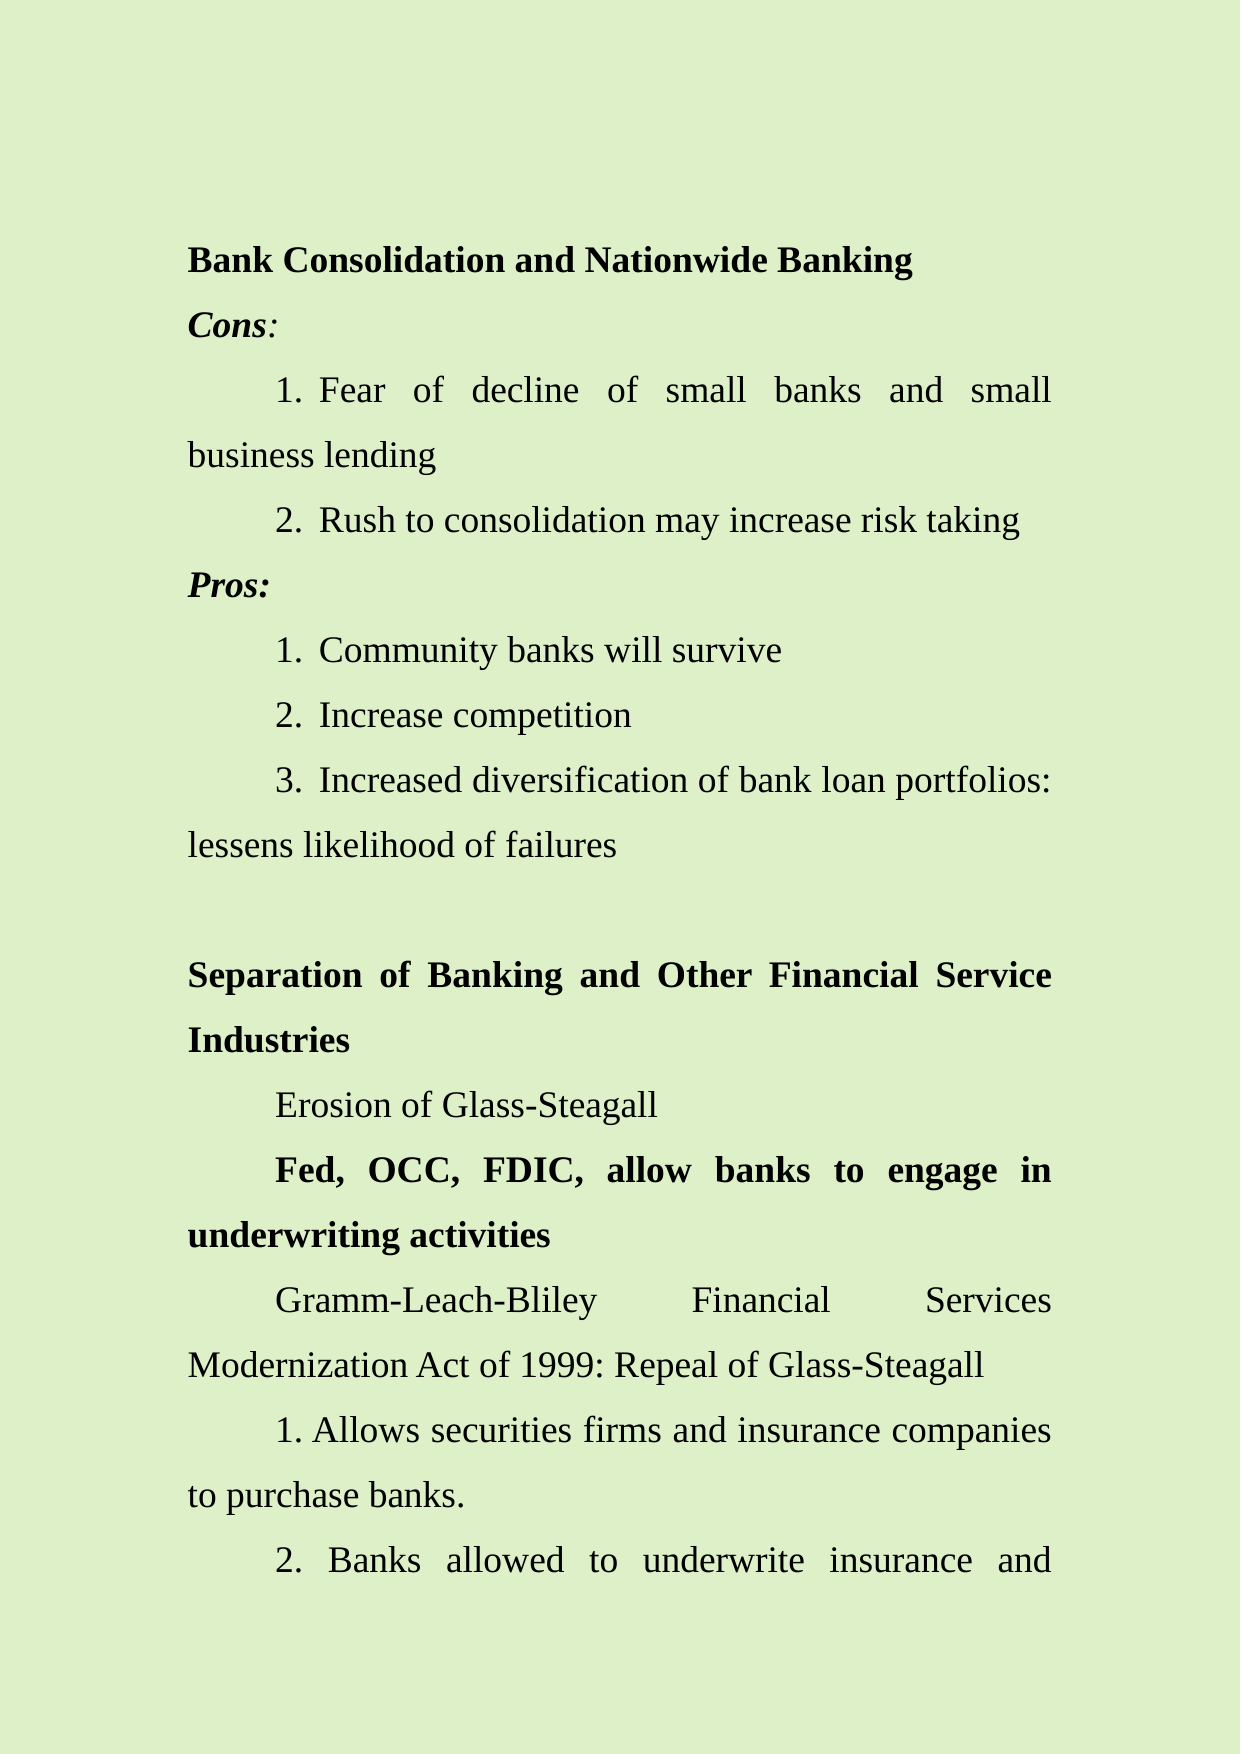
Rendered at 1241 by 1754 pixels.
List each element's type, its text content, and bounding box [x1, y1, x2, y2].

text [187, 1527, 1053, 1592]
text Pros: [187, 552, 1053, 617]
text Separation of Banking and Other Financial Service Industries [187, 942, 1053, 1072]
text 2. Increase competition [187, 682, 1053, 747]
text Bank Consolidation and Nationwide Banking [187, 227, 1053, 292]
text 3. Increased diversification of bank loan portfolios: lessens likelihood of failures [187, 747, 1053, 877]
text 1. Allows securities firms and insurance companies to purchase banks. [187, 1397, 1053, 1527]
text Fed, OCC, FDIC, allow banks to engage in underwriting activities [187, 1137, 1053, 1267]
text 2. Rush to consolidation may increase risk taking [187, 487, 1053, 552]
text Erosion of Glass-Steagall [187, 1072, 1053, 1137]
text Cons: [187, 292, 1053, 357]
text 1. Fear of decline of small banks and small business lending [187, 357, 1053, 487]
text 1. Community banks will survive [187, 617, 1053, 682]
text Gramm-Leach-Bliley Financial Services Modernization Act of 1999: Repeal of Glass-Steagall [187, 1267, 1053, 1397]
